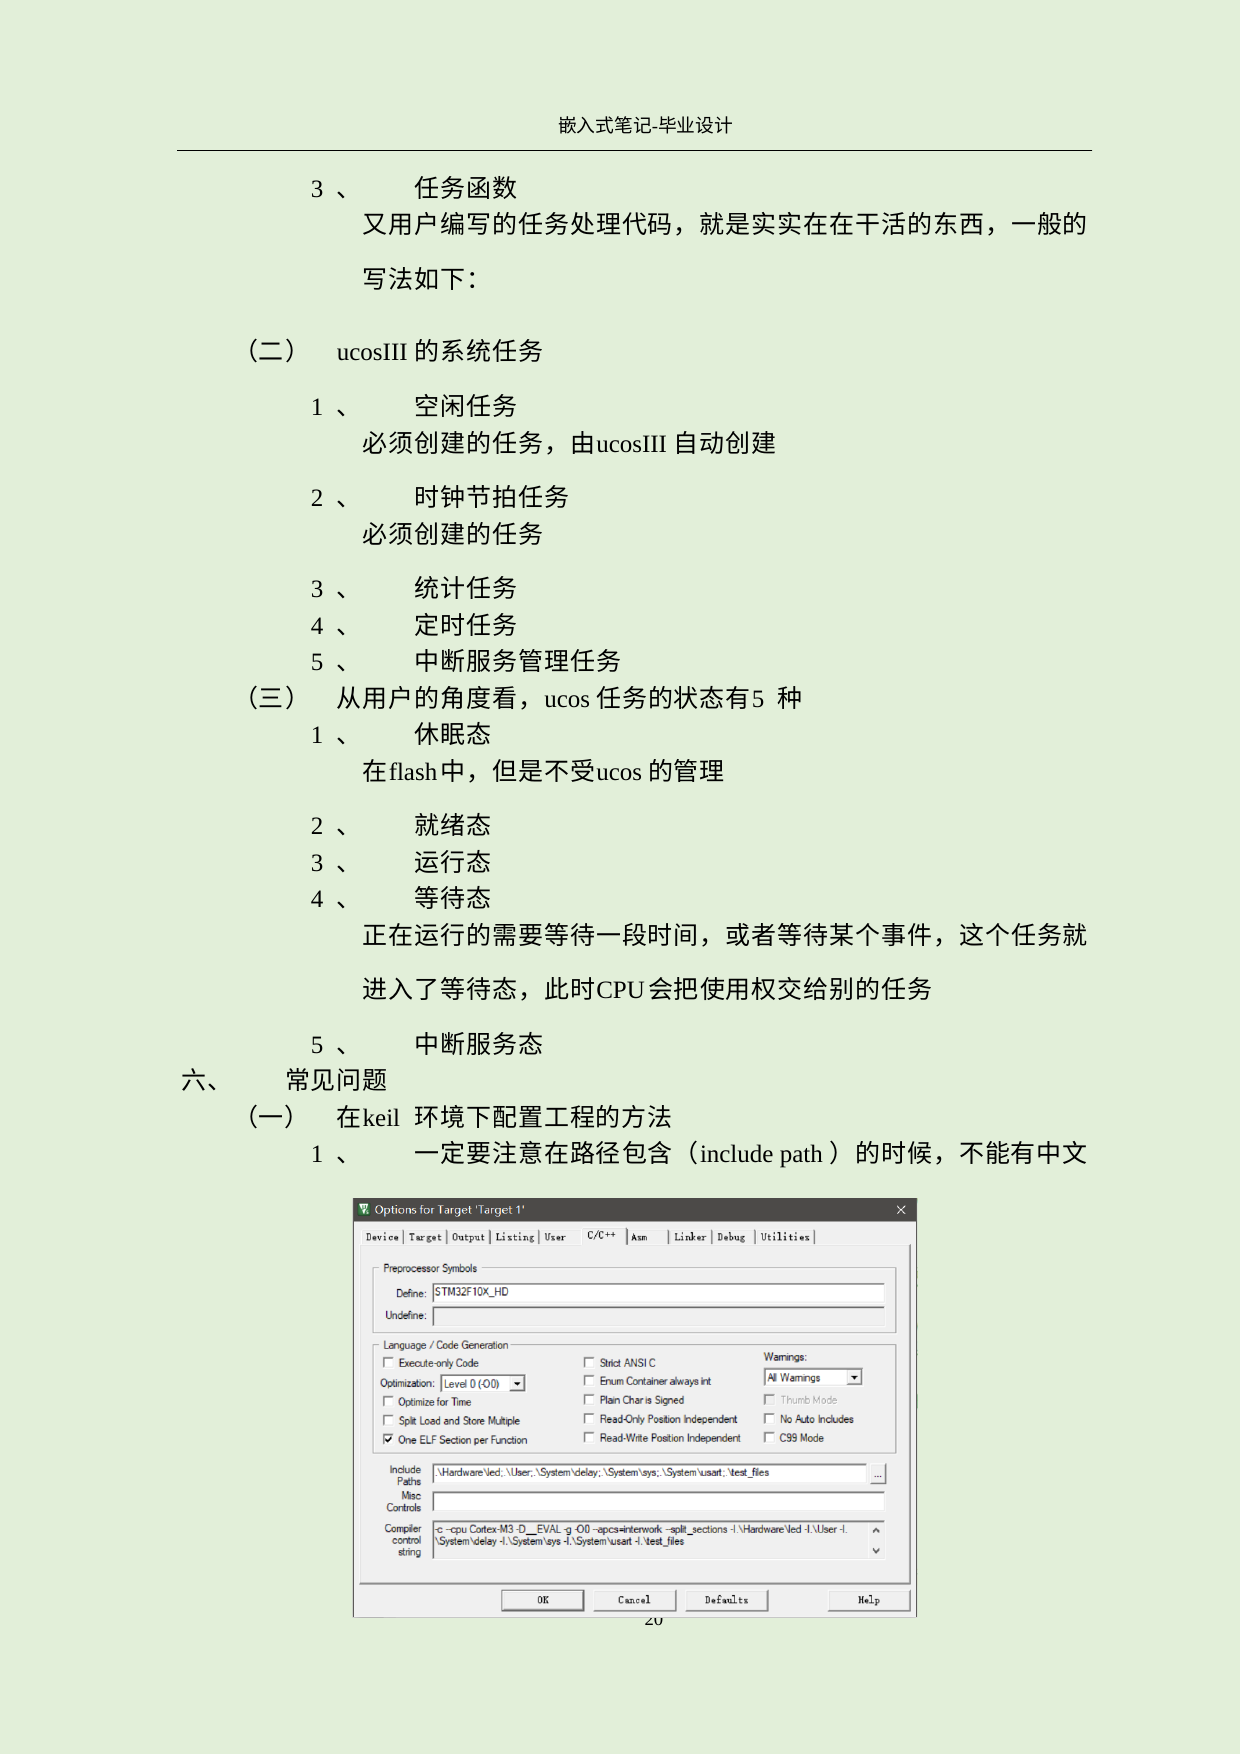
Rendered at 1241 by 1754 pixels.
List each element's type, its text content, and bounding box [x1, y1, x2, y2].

list 空闲任务 [301, 387, 1089, 423]
list 必须创建的任务 [338, 514, 1089, 551]
list 统计任务 [301, 569, 1089, 605]
list 运行态 [301, 842, 1089, 878]
list 正在运行的需要等待一段时间，或者等待某个事件，这个任务就进入了等待态，此时CPU会把使用权交给别的任务 [338, 915, 1089, 1006]
list 就绪态 [301, 806, 1089, 842]
picture [352, 1198, 918, 1618]
list 等待态 [301, 878, 1089, 915]
list 中断服务态 [301, 1024, 1089, 1061]
list 从用户的角度看，ucos任务的状态有5种 [226, 678, 1089, 714]
list 在keil环境下配置工程的方法 [226, 1097, 1089, 1134]
list 又用户编写的任务处理代码，就是实实在在干活的东西，一般的写法如下： [338, 204, 1089, 296]
list 常见问题 [181, 1061, 1089, 1097]
list 任务函数 [301, 168, 1089, 204]
list 定时任务 [301, 605, 1089, 642]
list 在flash中，但是不受ucos的管理 [338, 751, 1089, 787]
list 一定要注意在路径包含（include path）的时候，不能有中文符号，也不能有空格，不然编译不能通过。 [301, 1134, 1089, 1170]
list ucosIII的系统任务 [226, 314, 1089, 387]
list 必须创建的任务，由ucosIII自动创建 [338, 423, 1089, 459]
list 时钟节拍任务 [301, 478, 1089, 514]
list 中断服务管理任务 [301, 642, 1089, 678]
list 休眠态 [301, 714, 1089, 751]
